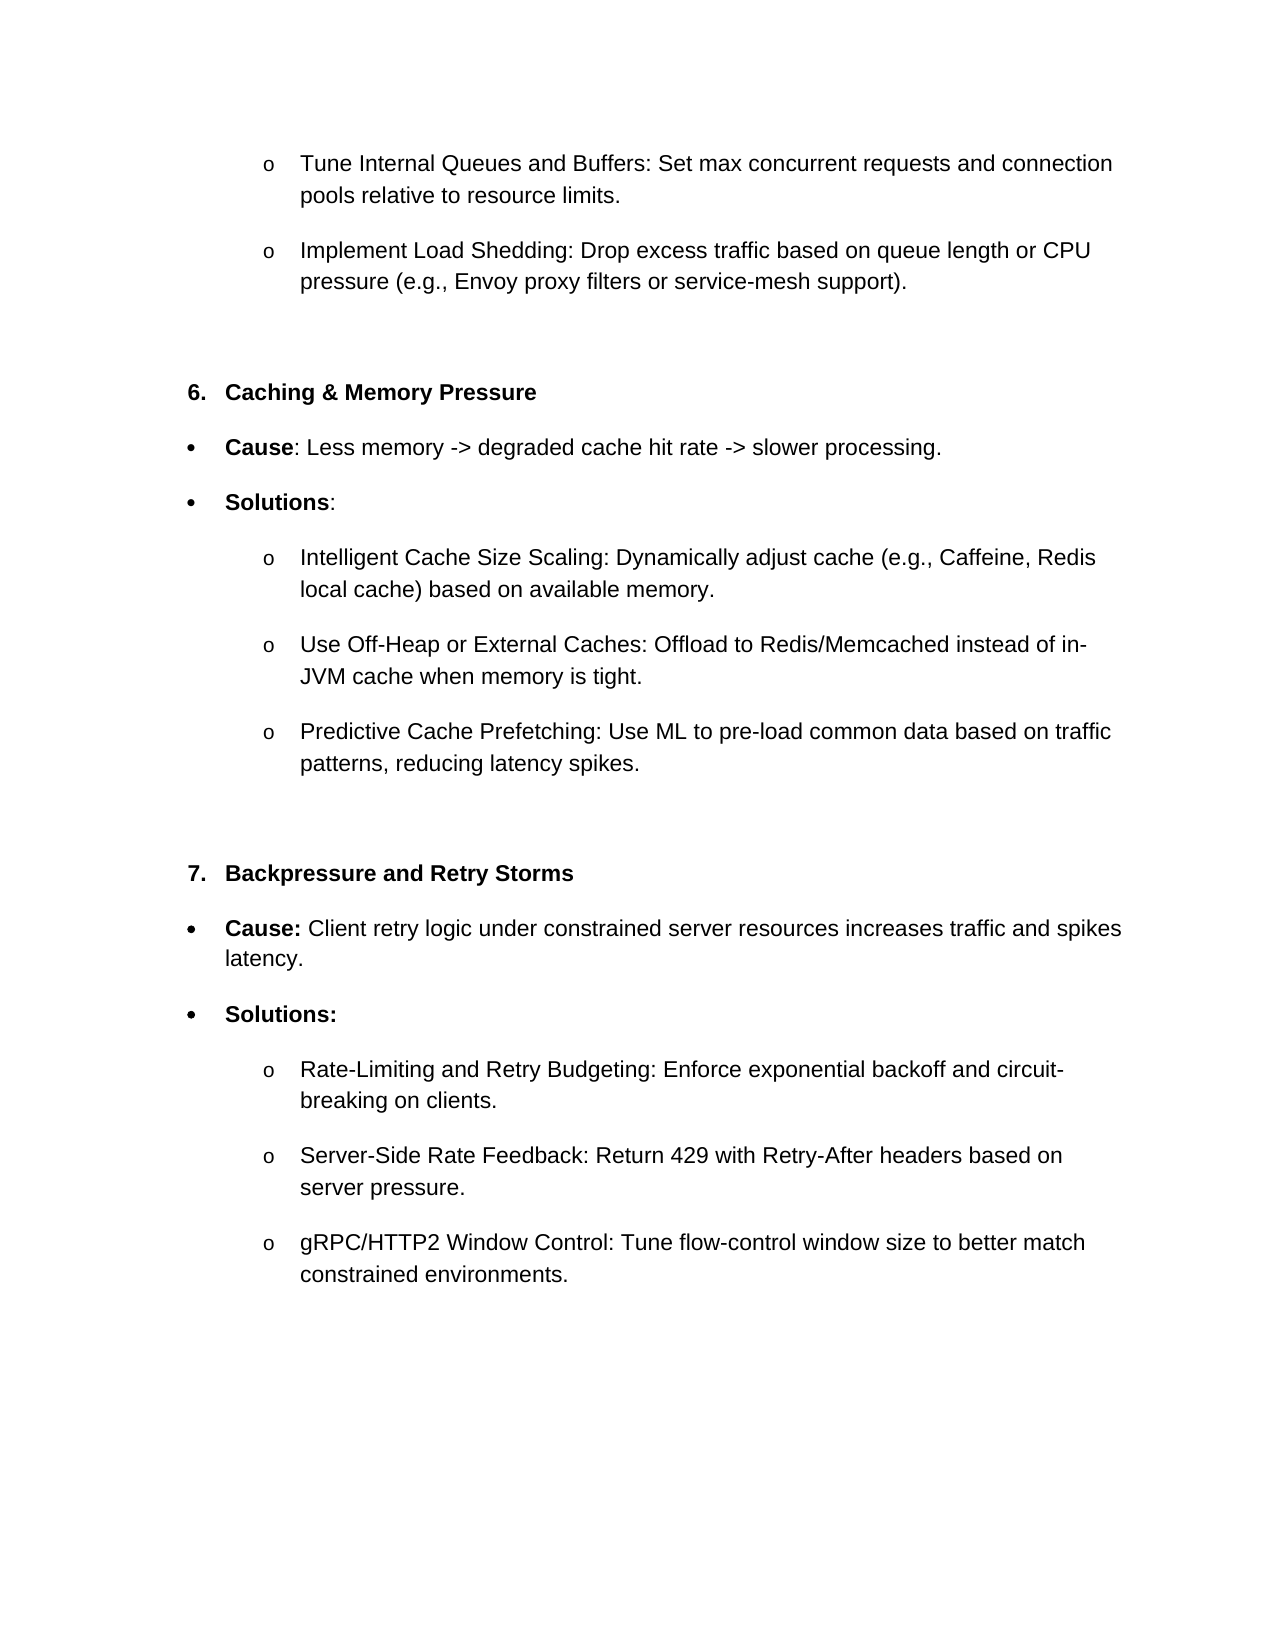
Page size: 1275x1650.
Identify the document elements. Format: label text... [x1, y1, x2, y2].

list Solutions: [187, 489, 1125, 516]
list Cause: Less memory -> degraded cache hit rate -> slower processing. [187, 434, 1125, 460]
list Tune Internal Queues and Buffers: Set max concurrent requests and connection pools relative to resource limits. [262, 150, 1125, 208]
list Use Off-Heap or External Caches: Offload to Redis/Memcached instead of in-JVM cache when memory is tight. [262, 631, 1125, 689]
list Intelligent Cache Size Scaling: Dynamically adjust cache (e.g., Caffeine, Redis local cache) based on available memory. [262, 544, 1125, 602]
list Server-Side Rate Feedback: Return 429 with Retry-After headers based on server pressure. [262, 1142, 1125, 1200]
list Predictive Cache Prefetching: Use ML to pre-load common data based on traffic patterns, reducing latency spikes. [262, 718, 1125, 776]
list Caching & Memory Pressure [187, 379, 1125, 405]
list Cause: Client retry logic under constrained server resources increases traffic and spikes latency. [187, 915, 1125, 972]
list gRPC/HTTP2 Window Control: Tune flow-control window size to better match constrained environments. [262, 1229, 1125, 1287]
list Solutions: [187, 1001, 1125, 1027]
list Implement Load Shedding: Drop excess traffic based on queue length or CPU pressure (e.g., Envoy proxy filters or service-mesh support). [262, 237, 1125, 295]
list Rate-Limiting and Retry Budgeting: Enforce exponential backoff and circuit-breaking on clients. [262, 1056, 1125, 1114]
list Backpressure and Retry Storms [187, 860, 1125, 886]
